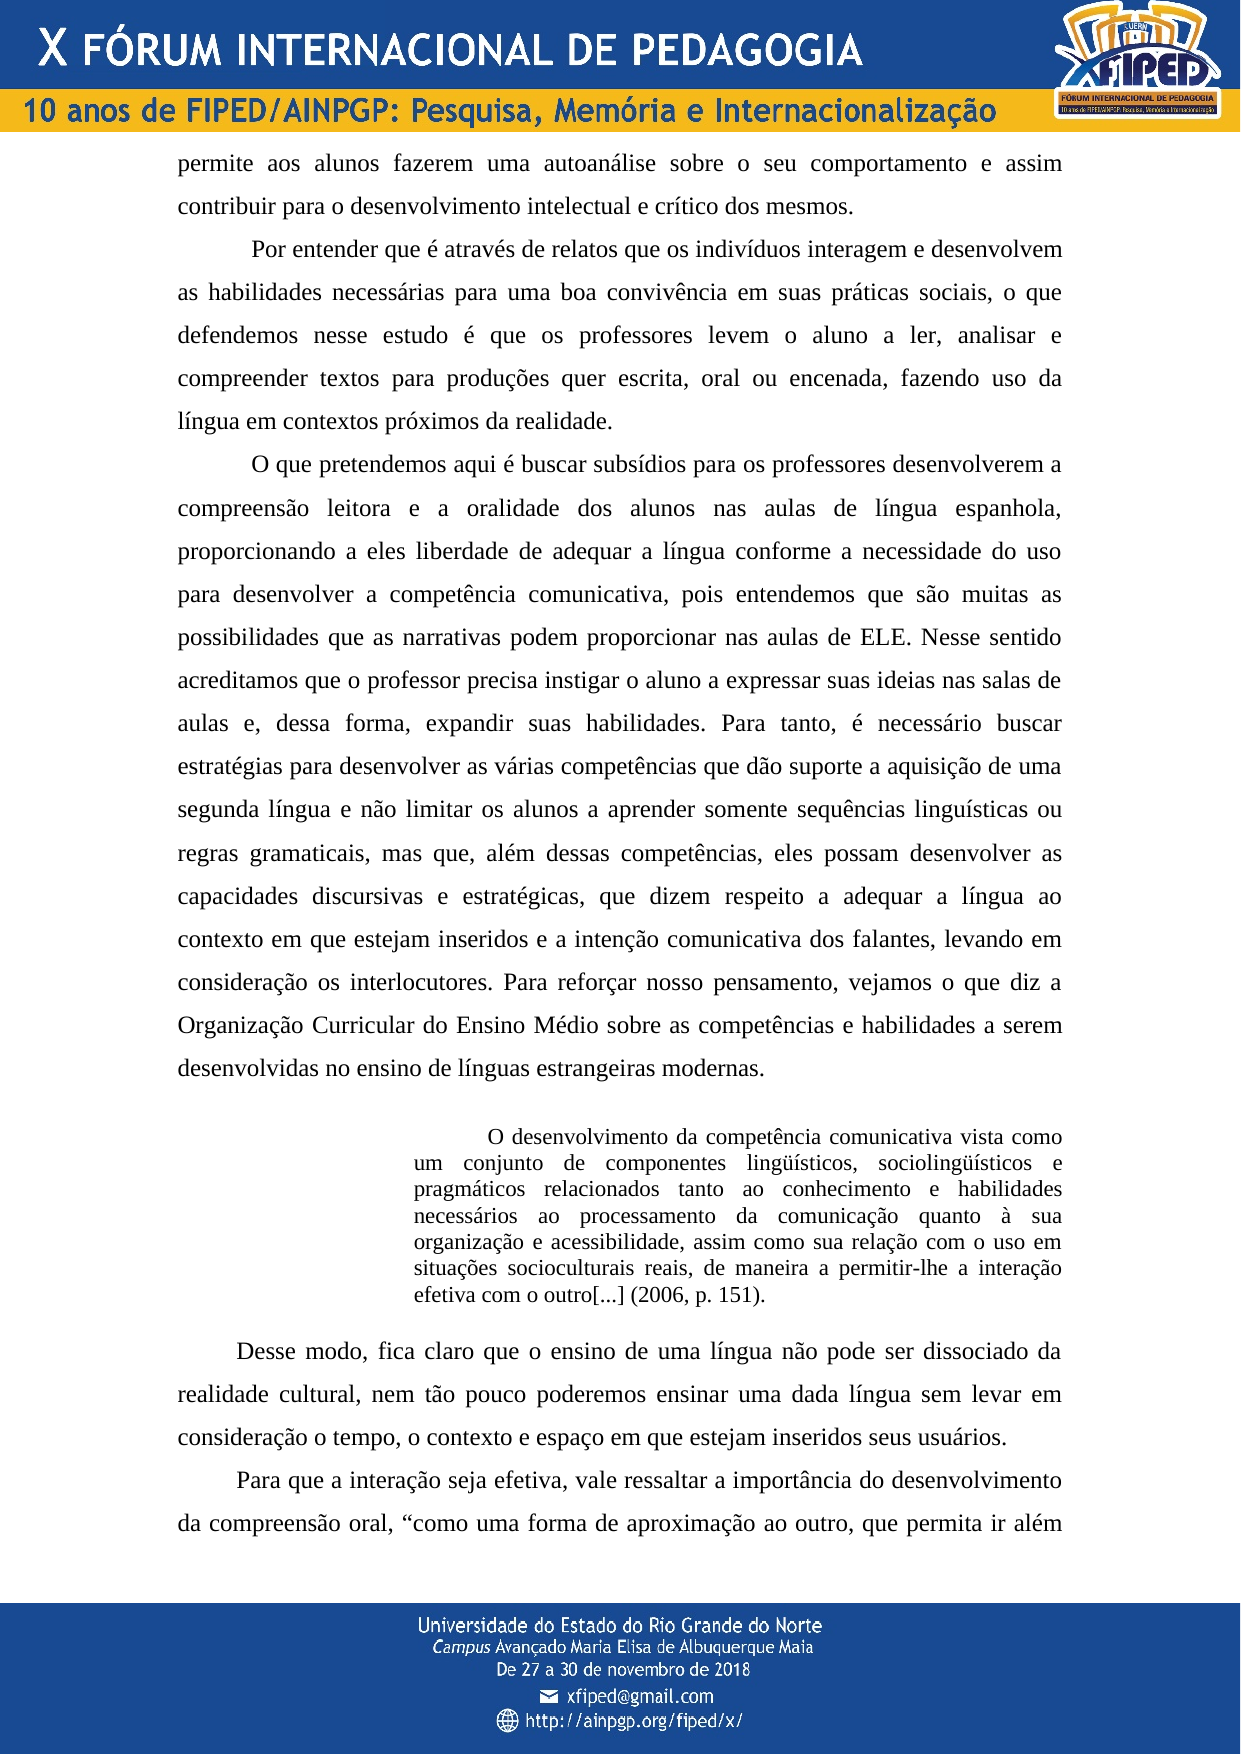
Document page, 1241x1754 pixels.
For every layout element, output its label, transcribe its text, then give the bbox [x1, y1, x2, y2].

text Desse modo, fica claro que o ensino de uma língua não pode ser dissociado da realidade cultural, nem tão pouco poderemos ensinar uma dada língua sem levar em consideração o tempo, o contexto e espaço em que estejam inseridos seus usuários. [177, 1336, 1063, 1451]
text Por entender que é através de relatos que os indivíduos interagem e desenvolvem as habilidades necessárias para uma boa convivência em suas práticas sociais, o que defendemos nesse estudo é que os professores levem o aluno a ler, analisar e compreender textos para produções quer escrita, oral ou encenada, fazendo uso da língua em contextos próximos da realidade. [177, 234, 1063, 435]
text O desenvolvimento da competência comunicativa vista como um conjunto de componentes lingüísticos, sociolingüísticos e pragmáticos relacionados tanto ao conhecimento e habilidades necessários ao processamento da comunicação quanto à sua organização e acessibilidade, assim como sua relação com o uso em situações socioculturais reais, de maneira a permitir-lhe a interação efetiva com o outro[...] (2006, p. 151). [413, 1123, 1063, 1307]
picture [0, 0, 1241, 132]
text O que pretendemos aqui é buscar subsídios para os professores desenvolverem a compreensão leitora e a oralidade dos alunos nas aulas de língua espanhola, proporcionando a eles liberdade de adequar a língua conforme a necessidade do uso para desenvolver a competência comunicativa, pois entendemos que são muitas as possibilidades que as narrativas podem proporcionar nas aulas de ELE. Nesse sentido acreditamos que o professor precisa instigar o aluno a expressar suas ideias nas salas de aulas e, dessa forma, expandir suas habilidades. Para tanto, é necessário buscar estratégias para desenvolver as várias competências que dão suporte a aquisição de uma segunda língua e não limitar os alunos a aprender somente sequências linguísticas ou regras gramaticais, mas que, além dessas competências, eles possam desenvolver as capacidades discursivas e estratégicas, que dizem respeito a adequar a língua ao contexto em que estejam inseridos e a intenção comunicativa dos falantes, levando em consideração os interlocutores. Para reforçar nosso pensamento, vejamos o que diz a Organização Curricular do Ensino Médio sobre as competências e habilidades a serem desenvolvidas no ensino de línguas estrangeiras modernas. [177, 449, 1063, 1082]
picture [0, 1603, 1241, 1754]
